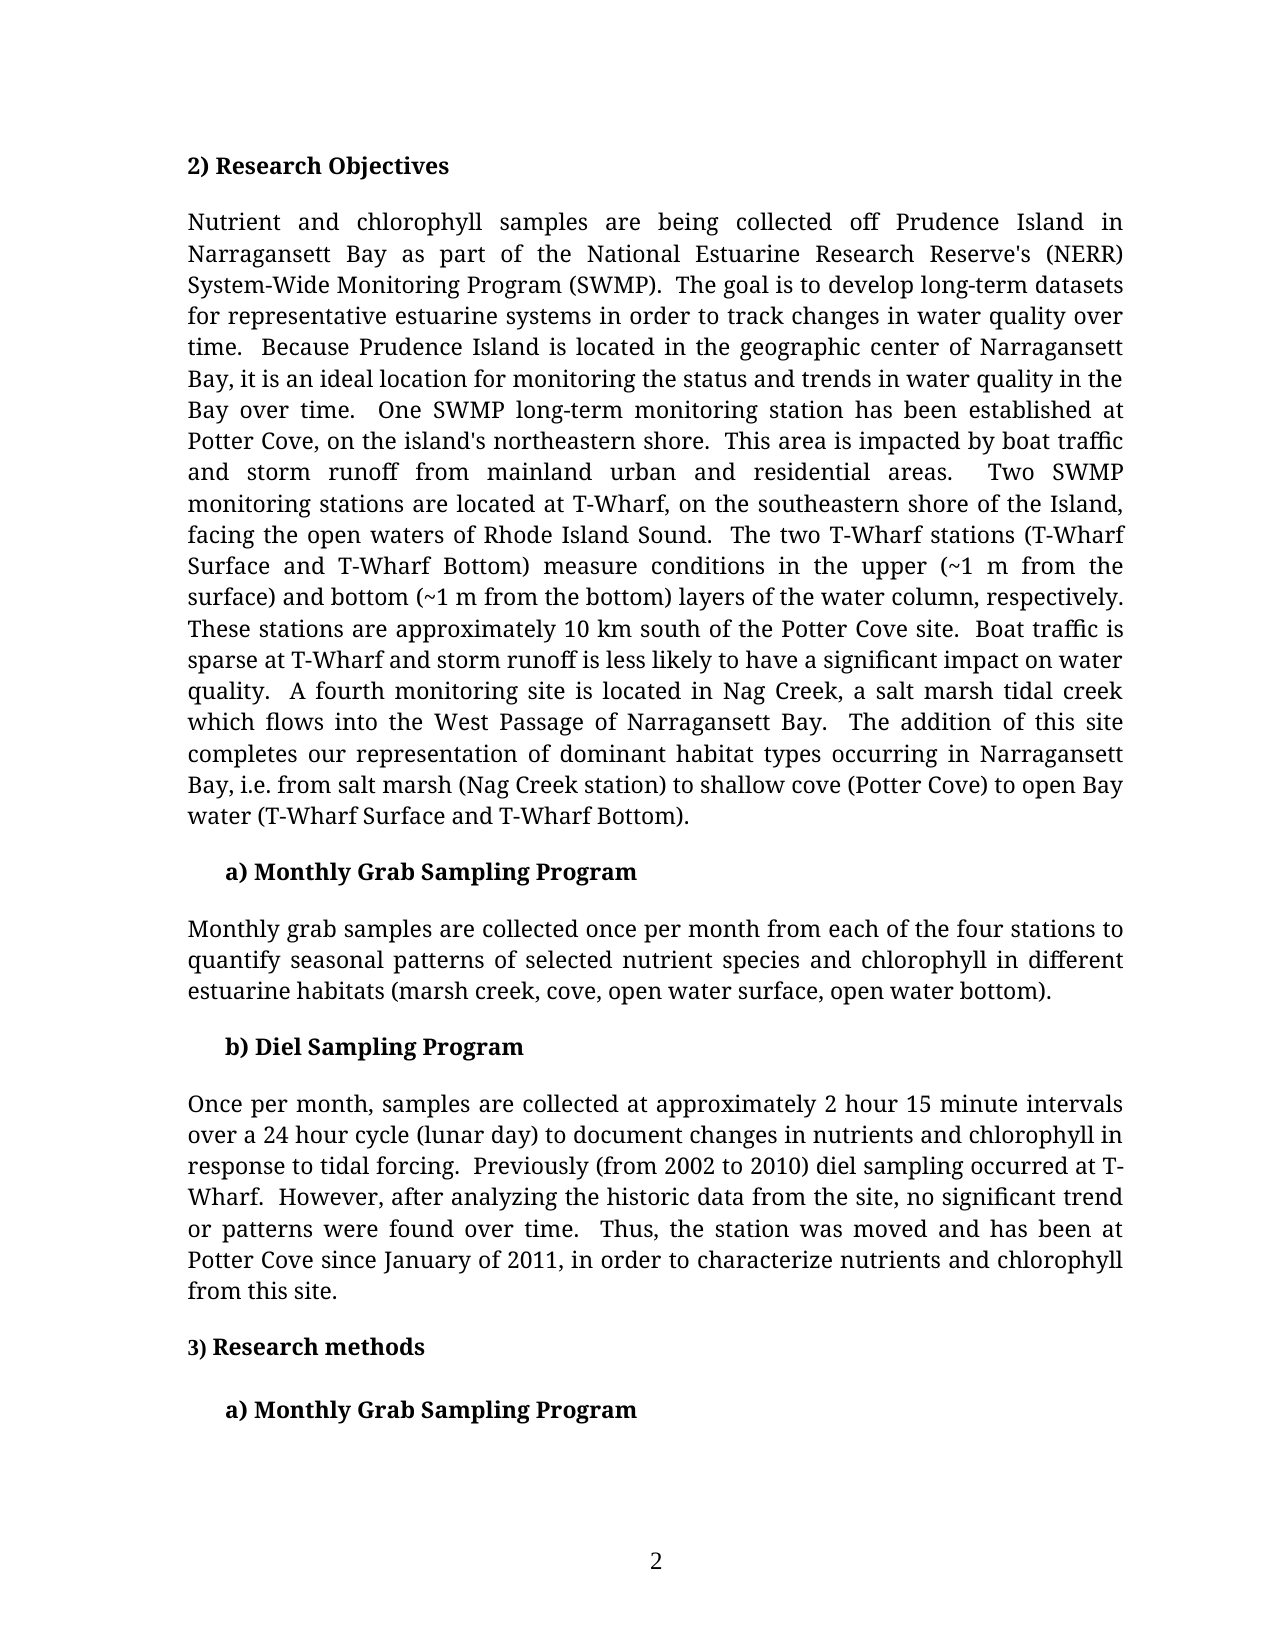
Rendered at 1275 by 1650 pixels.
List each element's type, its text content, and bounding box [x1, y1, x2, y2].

text Monthly grab samples are collected once per month from each of the four stations to quantify seasonal patterns of selected nutrient species and chlorophyll in different estuarine habitats (marsh creek, cove, open water surface, open water bottom). [187, 912, 1125, 1006]
text Once per month, samples are collected at approximately 2 hour 15 minute intervals over a 24 hour cycle (lunar day) to document changes in nutrients and chlorophyll in response to tidal forcing. Previously (from 2002 to 2010) diel sampling occurred at T-Wharf. However, after analyzing the historic data from the site, no significant trend or patterns were found over time. Thus, the station was moved and has been at Potter Cove since January of 2011, in order to characterize nutrients and chlorophyll from this site. [187, 1087, 1125, 1306]
text 2) Research Objectives [187, 150, 1125, 181]
list Monthly Grab Sampling Program [225, 856, 1125, 887]
list Diel Sampling Program [225, 1031, 1125, 1062]
text Nutrient and chlorophyll samples are being collected off Prudence Island in Narragansett Bay as part of the National Estuarine Research Reserve's (NERR) System-Wide Monitoring Program (SWMP). The goal is to develop long-term datasets for representative estuarine systems in order to track changes in water quality over time. Because Prudence Island is located in the geographic center of Narragansett Bay, it is an ideal location for monitoring the status and trends in water quality in the Bay over time. One SWMP long-term monitoring station has been established at Potter Cove, on the island's northeastern shore. This area is impacted by boat traffic and storm runoff from mainland urban and residential areas. Two SWMP monitoring stations are located at T-Wharf, on the southeastern shore of the Island, facing the open waters of Rhode Island Sound. The two T-Wharf stations (T-Wharf Surface and T-Wharf Bottom) measure conditions in the upper (~1 m from the surface) and bottom (~1 m from the bottom) layers of the water column, respectively. These stations are approximately 10 km south of the Potter Cove site. Boat traffic is sparse at T-Wharf and storm runoff is less likely to have a significant impact on water quality. A fourth monitoring site is located in Nag Creek, a salt marsh tidal creek which flows into the West Passage of Narragansett Bay. The addition of this site completes our representation of dominant habitat types occurring in Narragansett Bay, i.e. from salt marsh (Nag Creek station) to shallow cove (Potter Cove) to open Bay water (T-Wharf Surface and T-Wharf Bottom). [187, 206, 1125, 831]
list Monthly Grab Sampling Program [225, 1394, 1125, 1425]
list Research methods [187, 1331, 1125, 1362]
